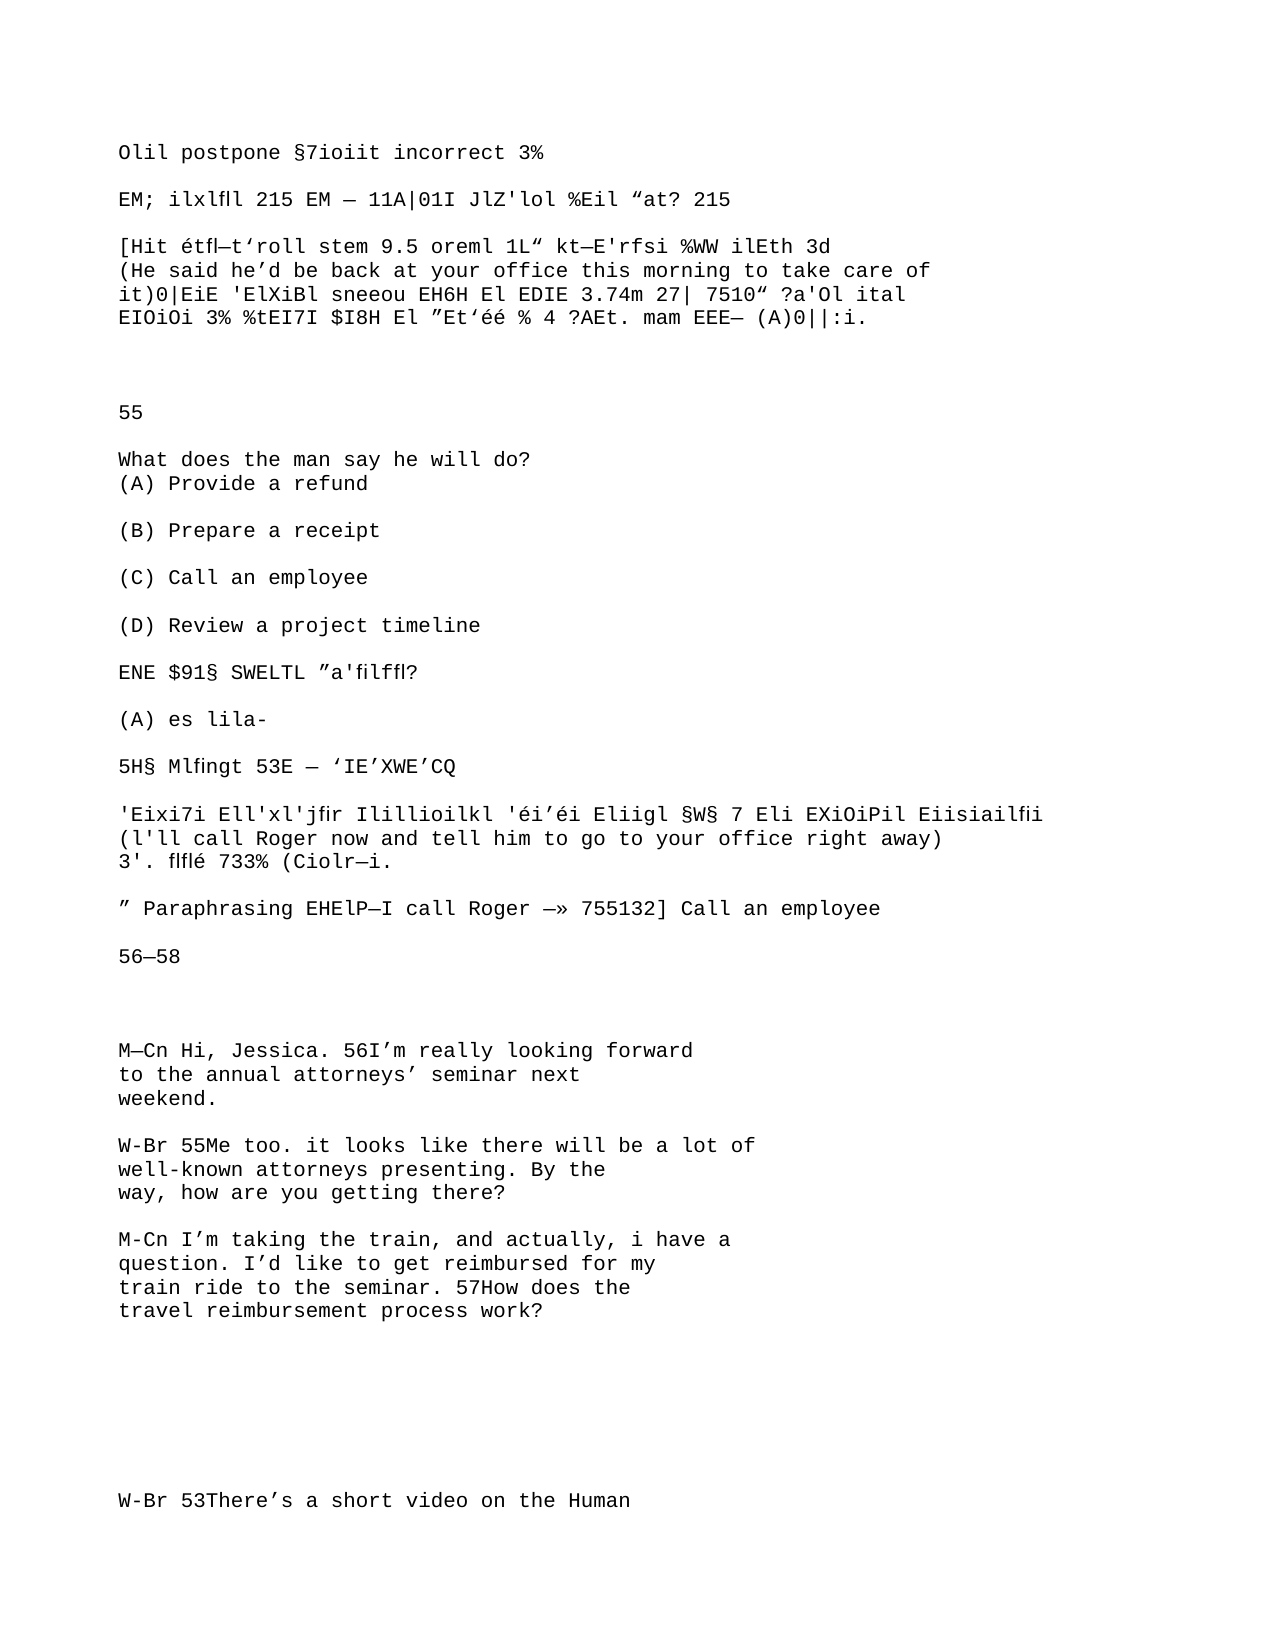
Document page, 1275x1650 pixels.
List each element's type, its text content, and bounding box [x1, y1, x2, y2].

text to the annual attorneys’ seminar next [118, 1064, 1157, 1088]
text EIOiOi 3% %tEI7I $I8H El ”Et‘éé % 4 ?AEt. mam EEE— (A)0||:i. [118, 307, 1157, 331]
text (l'll call Roger now and tell him to go to your office right away) [118, 827, 1157, 851]
text (C) Call an employee [118, 567, 1157, 591]
text (A) Provide a refund [118, 473, 1157, 496]
text EM; ilxlﬂl 215 EM — 11A|01I JlZ'lol %Eil “at? 215 [118, 189, 1157, 213]
text (A) es lila- [118, 709, 1157, 733]
text 55 [118, 402, 1157, 426]
text [Hit étﬂ—t‘roll stem 9.5 oreml 1L“ kt—E'rfsi %WW ilEth 3d [118, 236, 1157, 260]
text 'Eixi7i Ell'xl'jﬁr Ilillioilkl 'éi’éi Eliigl §W§ 7 Eli EXiOiPil Eiisiailﬁi [118, 804, 1157, 827]
text M—Cn Hi, Jessica. 56I’m really looking forward [118, 1040, 1157, 1064]
text W-Br 53There’s a short video on the Human [118, 1489, 1157, 1513]
text question. I’d like to get reimbursed for my [118, 1253, 1157, 1277]
text train ride to the seminar. 57How does the [118, 1277, 1157, 1300]
text 56—58 [118, 946, 1157, 969]
text 3'. ﬂﬂé 733% (Ciolr—i. [118, 851, 1157, 875]
text travel reimbursement process work? [118, 1300, 1157, 1324]
text ENE $91§ SWELTL ”a'ﬁlfﬂ? [118, 662, 1157, 686]
text ” Paraphrasing EHElP—I call Roger —» 755132] Call an employee [118, 898, 1157, 922]
text way, how are you getting there? [118, 1182, 1157, 1206]
text What does the man say he will do? [118, 449, 1157, 473]
text well-known attorneys presenting. By the [118, 1158, 1157, 1182]
text M-Cn I’m taking the train, and actually, i have a [118, 1229, 1157, 1253]
text it)0|EiE 'ElXiBl sneeou EH6H El EDIE 3.74m 27| 7510“ ?a'Ol ital [118, 284, 1157, 307]
text (D) Review a project timeline [118, 615, 1157, 638]
text weekend. [118, 1088, 1157, 1111]
text (He said he’d be back at your office this morning to take care of [118, 260, 1157, 284]
text Olil postpone §7ioiit incorrect 3% [118, 142, 1157, 165]
text 5H§ Mlﬁngt 53E — ‘IE’XWE’CQ [118, 757, 1157, 780]
text W-Br 55Me too. it looks like there will be a lot of [118, 1135, 1157, 1158]
text (B) Prepare a receipt [118, 520, 1157, 544]
